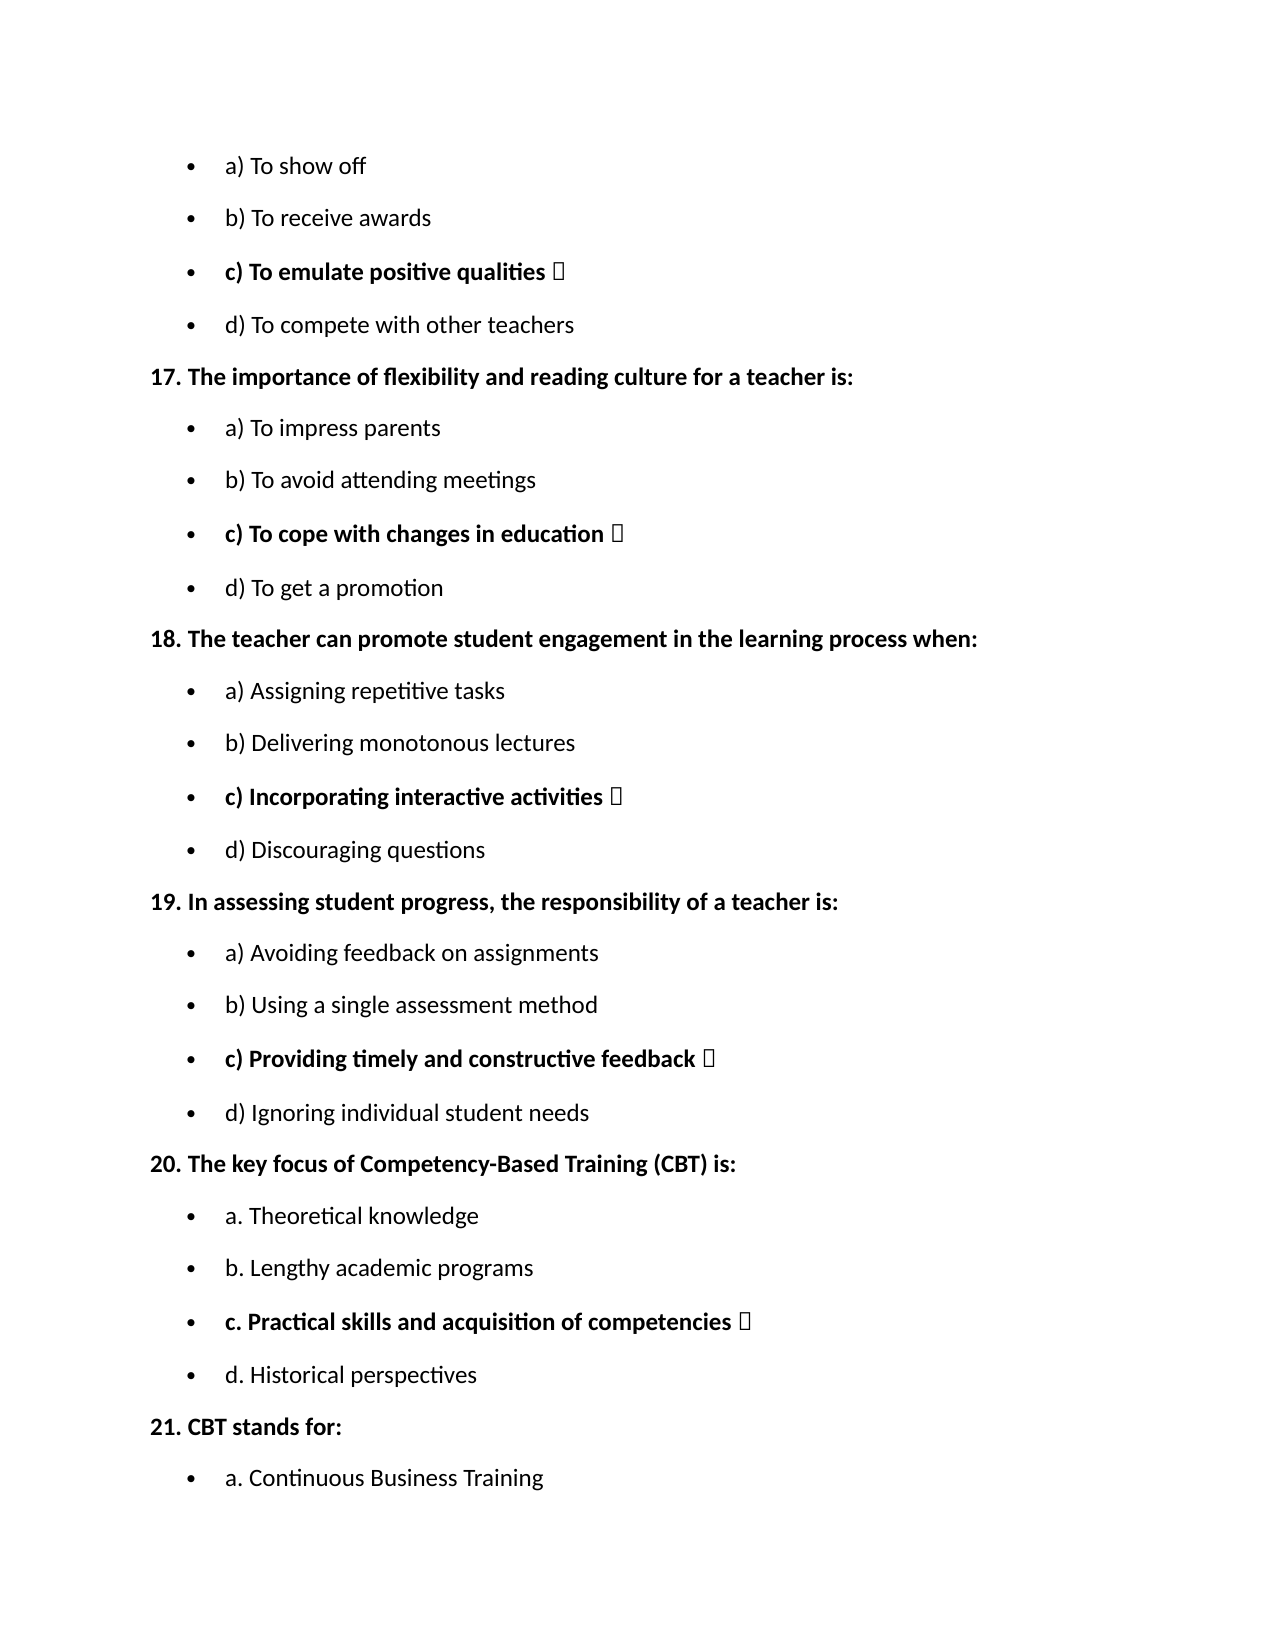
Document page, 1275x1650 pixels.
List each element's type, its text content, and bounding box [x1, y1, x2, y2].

list d. Historical perspectives [187, 1359, 1125, 1390]
text 20. The key focus of Competency-Based Training (CBT) is: [150, 1148, 1125, 1179]
list d) Discouraging questions [187, 834, 1125, 865]
list a. Continuous Business Training [187, 1462, 1125, 1493]
list b. Lengthy academic programs [187, 1252, 1125, 1282]
list d) Ignoring individual student needs [187, 1097, 1125, 1127]
list c) Incorporating interactive activities ✅ [187, 778, 1125, 812]
list c. Practical skills and acquisition of competencies ✅ [187, 1303, 1125, 1337]
list b) Delivering monotonous lectures [187, 727, 1125, 757]
list a) Avoiding feedback on assignments [187, 937, 1125, 968]
list c) To cope with changes in education ✅ [187, 516, 1125, 550]
list a) To impress parents [187, 412, 1125, 443]
text 18. The teacher can promote student engagement in the learning process when: [150, 623, 1125, 654]
text 19. In assessing student progress, the responsibility of a teacher is: [150, 886, 1125, 916]
list a) To show off [187, 150, 1125, 181]
list b) To receive awards [187, 202, 1125, 232]
list c) To emulate positive qualities ✅ [187, 253, 1125, 287]
list a) Assigning repetitive tasks [187, 675, 1125, 706]
list b) Using a single assessment method [187, 989, 1125, 1020]
text 17. The importance of flexibility and reading culture for a teacher is: [150, 361, 1125, 391]
text 21. CBT stands for: [150, 1411, 1125, 1441]
list d) To get a promotion [187, 572, 1125, 602]
list a. Theoretical knowledge [187, 1200, 1125, 1231]
list c) Providing timely and constructive feedback ✅ [187, 1041, 1125, 1075]
list d) To compete with other teachers [187, 309, 1125, 340]
list b) To avoid attending meetings [187, 464, 1125, 495]
